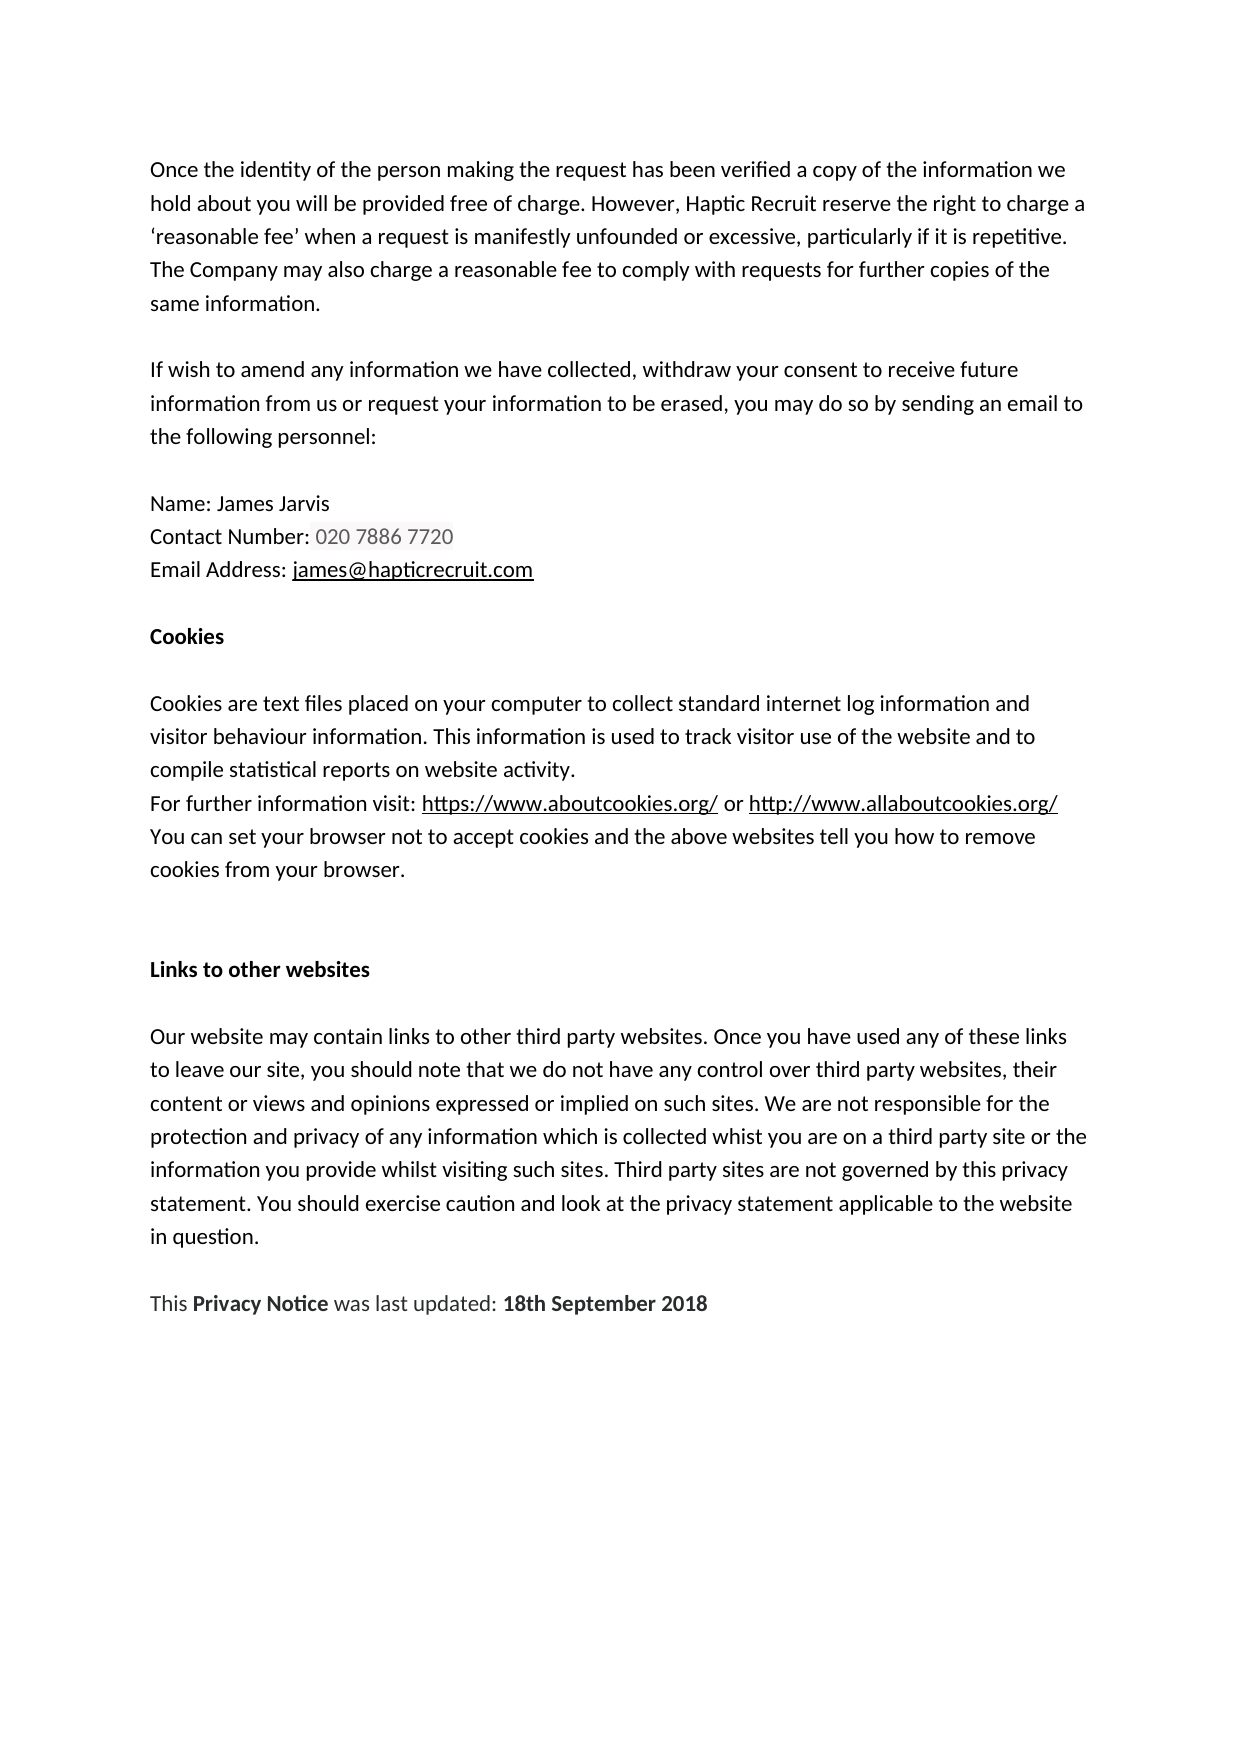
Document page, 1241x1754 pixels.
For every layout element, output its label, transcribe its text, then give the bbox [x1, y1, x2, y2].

text This Privacy Notice was last updated: 18th September 2018 [150, 1283, 1090, 1317]
text Once the identity of the person making the request has been verified a copy of the information we hold about you will be provided free of charge. However, Haptic Recruit reserve the right to charge a ‘reasonable fee’ when a request is manifestly unfounded or excessive, particularly if it is repetitive. The Company may also charge a reasonable fee to comply with requests for further copies of the same information. [150, 150, 1090, 317]
text If wish to amend any information we have collected, withdraw your consent to receive future information from us or request your information to be erased, you may do so by sending an email to the following personnel: [150, 350, 1090, 450]
text For further information visit: https://www.aboutcookies.org/ or http://www.allaboutcookies.org/ You can set your browser not to accept cookies and the above websites tell you how to remove cookies from your browser. [150, 783, 1090, 883]
text Name: James Jarvis Contact Number: 020 7886 7720 Email Address: james@hapticrecruit.com [150, 483, 1090, 583]
text Our website may contain links to other third party websites. Once you have used any of these links to leave our site, you should note that we do not have any control over third party websites, their content or views and opinions expressed or implied on such sites. We are not responsible for the protection and privacy of any information which is collected whist you are on a third party site or the information you provide whilst visiting such sites. Third party sites are not governed by this privacy statement. You should exercise caution and look at the privacy statement applicable to the website in question. [150, 1017, 1090, 1250]
text Cookies are text files placed on your computer to collect standard internet log information and visitor behaviour information. This information is used to track visitor use of the website and to compile statistical reports on website activity. [150, 650, 1090, 783]
text Cookies [150, 617, 1090, 650]
subtitle Links to other websites [150, 950, 1090, 983]
